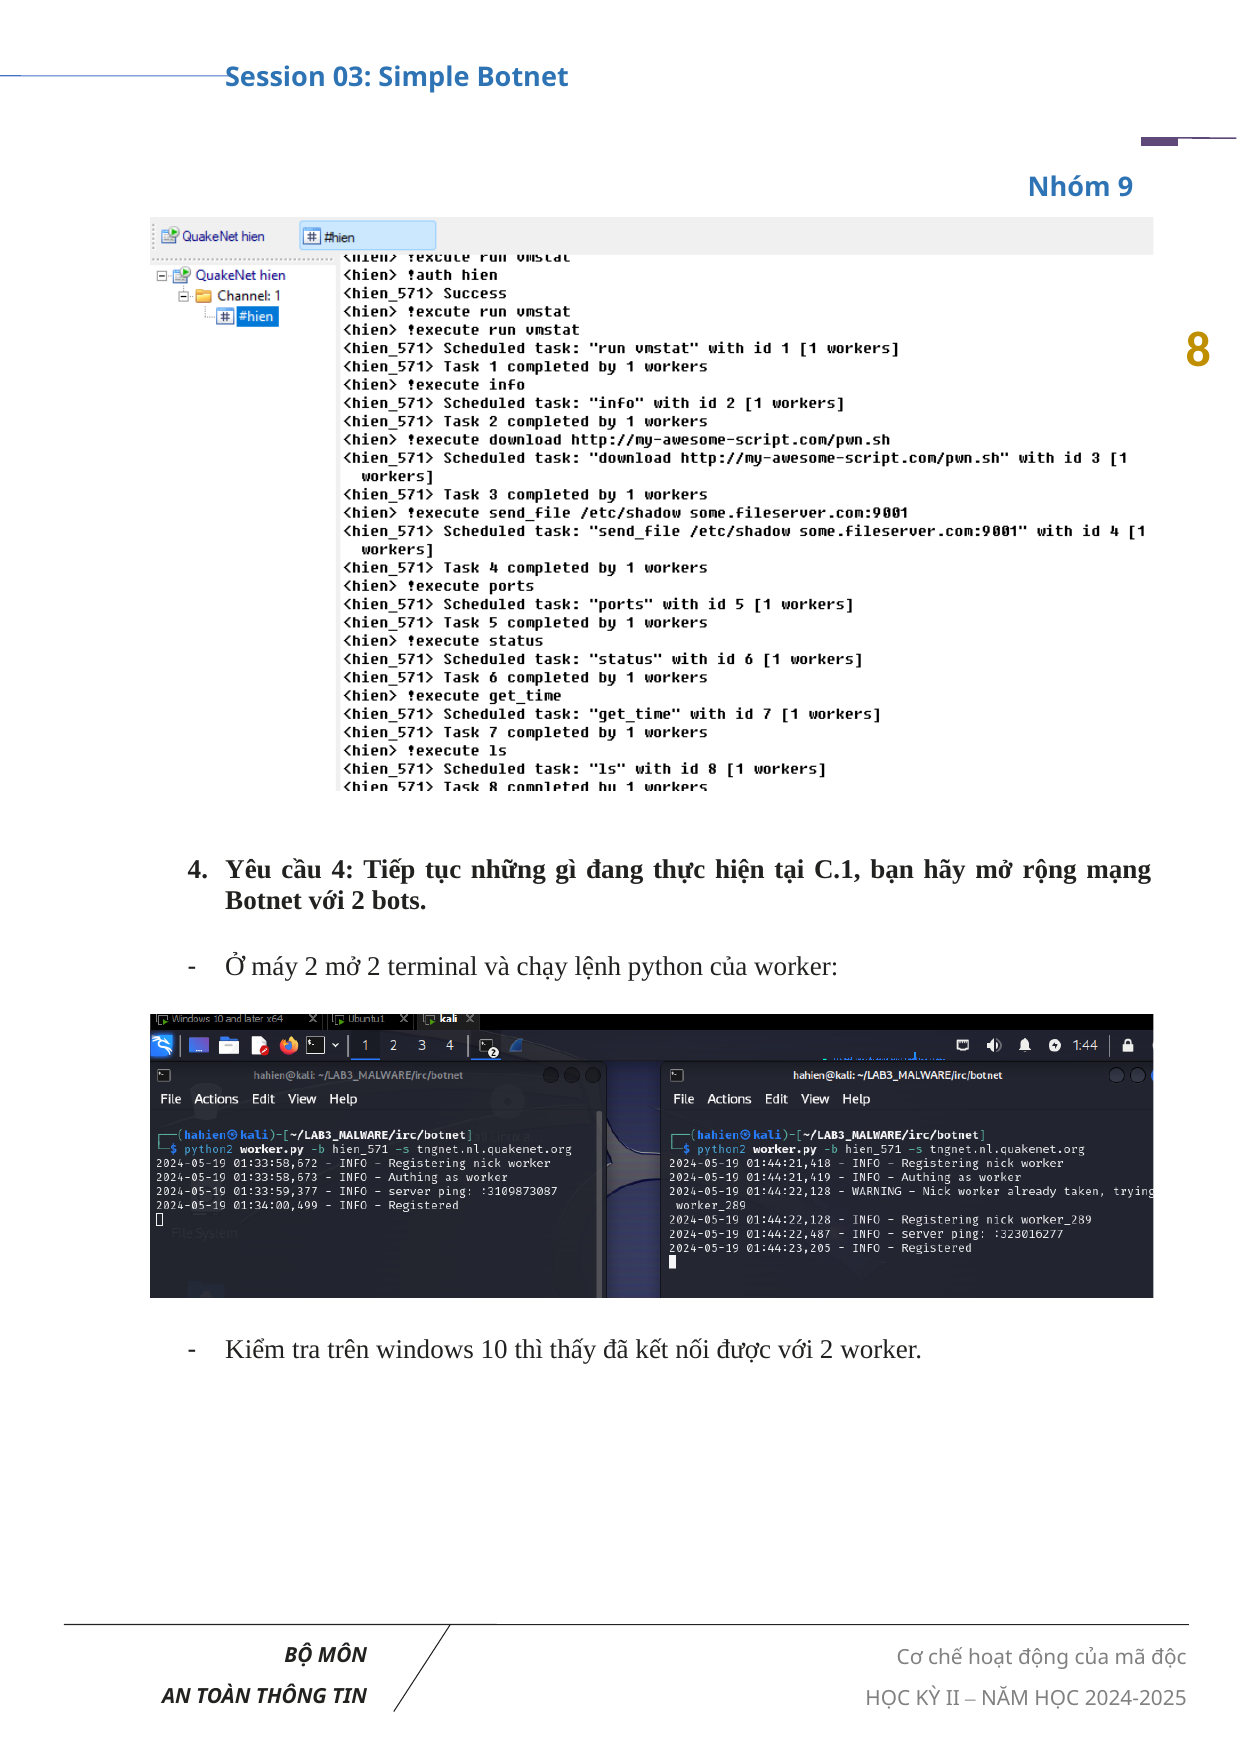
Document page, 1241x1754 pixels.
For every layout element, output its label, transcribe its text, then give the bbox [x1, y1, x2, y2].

list Ở máy 2 mở 2 terminal và chạy lệnh python của worker: [187, 946, 1153, 983]
picture [150, 217, 1154, 791]
list Kiểm tra trên windows 10 thì thấy đã kết nối được với 2 worker. [187, 1329, 1153, 1366]
picture [150, 1014, 1154, 1298]
list Yêu cầu 4: Tiếp tục những gì đang thực hiện tại C.1, bạn hãy mở rộng mạng Botnet với 2 bots. [187, 853, 1153, 915]
